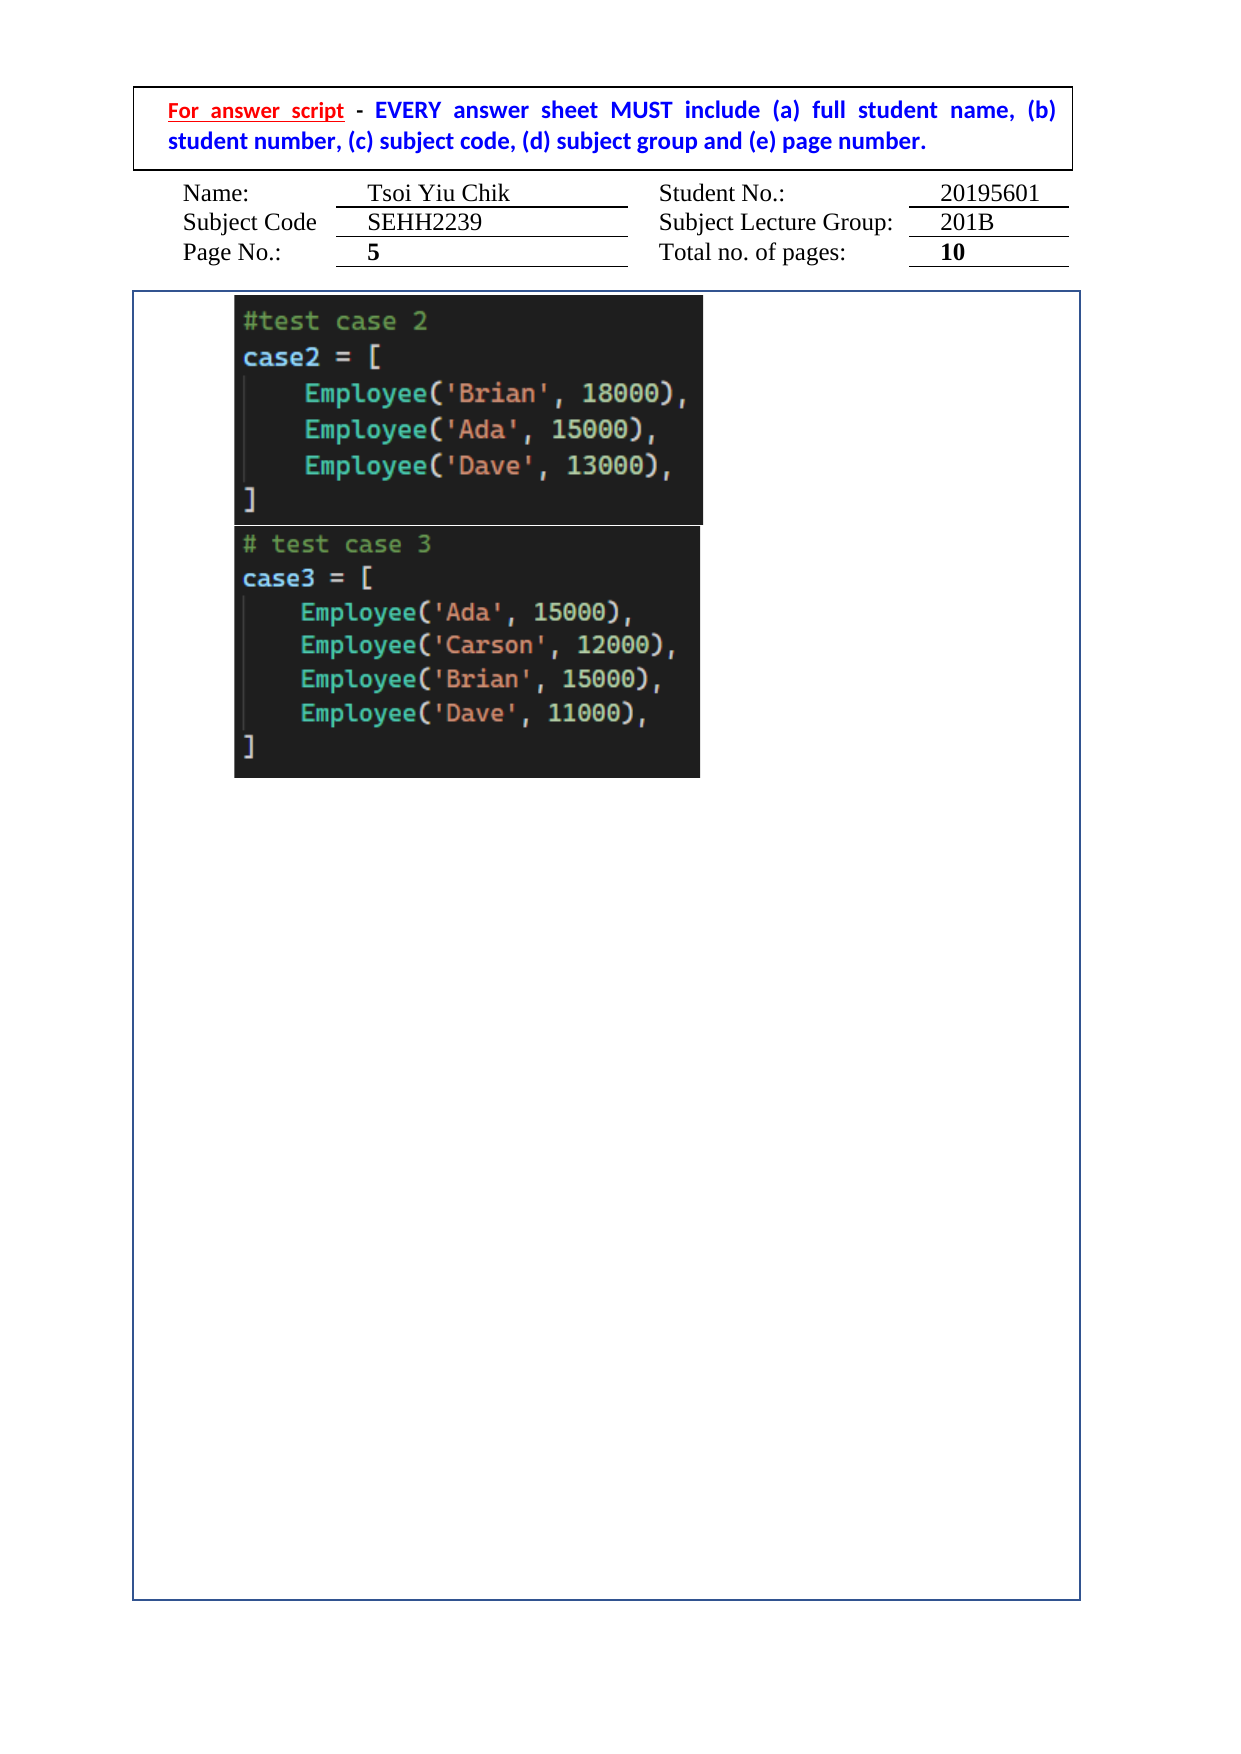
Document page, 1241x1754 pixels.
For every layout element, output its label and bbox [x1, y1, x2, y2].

picture [234, 526, 700, 778]
picture [234, 295, 704, 525]
